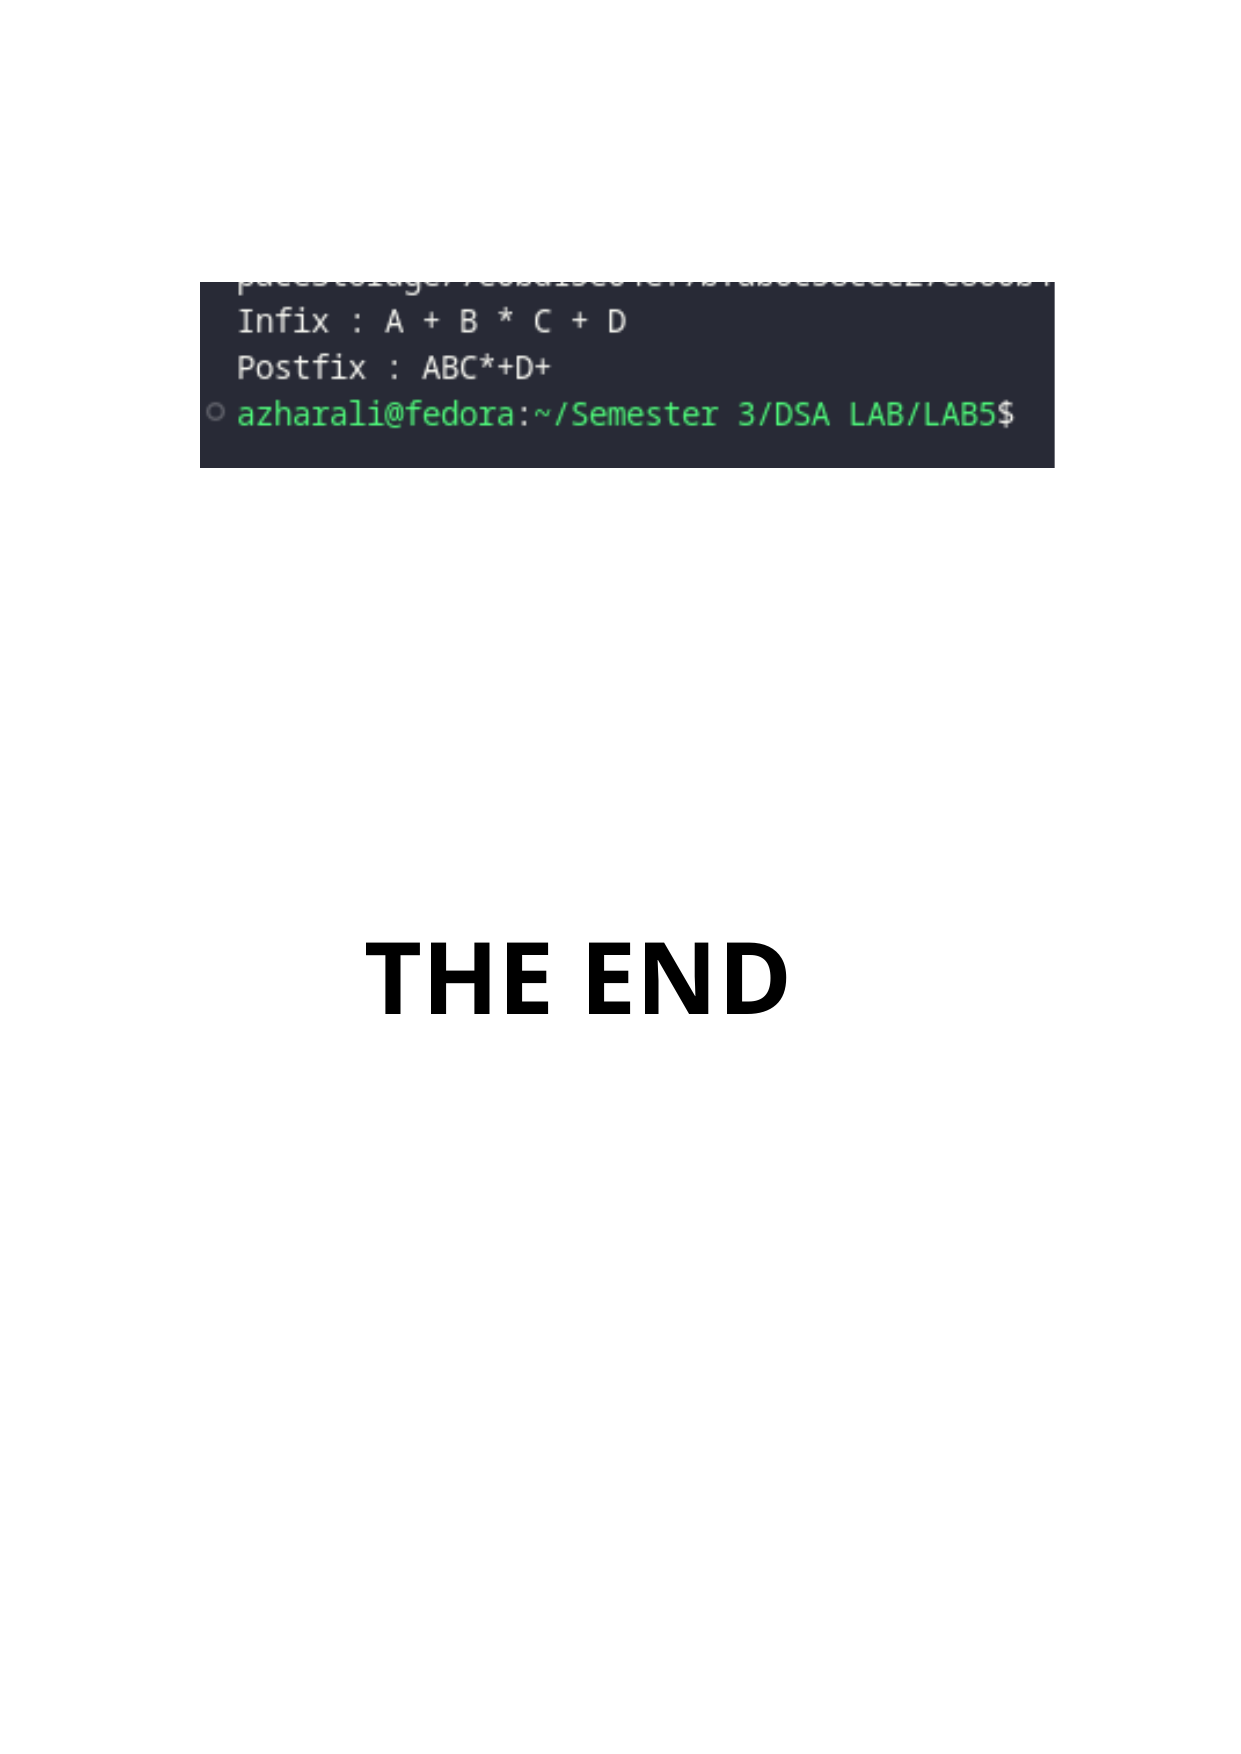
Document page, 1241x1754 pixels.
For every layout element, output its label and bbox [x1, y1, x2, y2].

picture [200, 282, 1055, 468]
